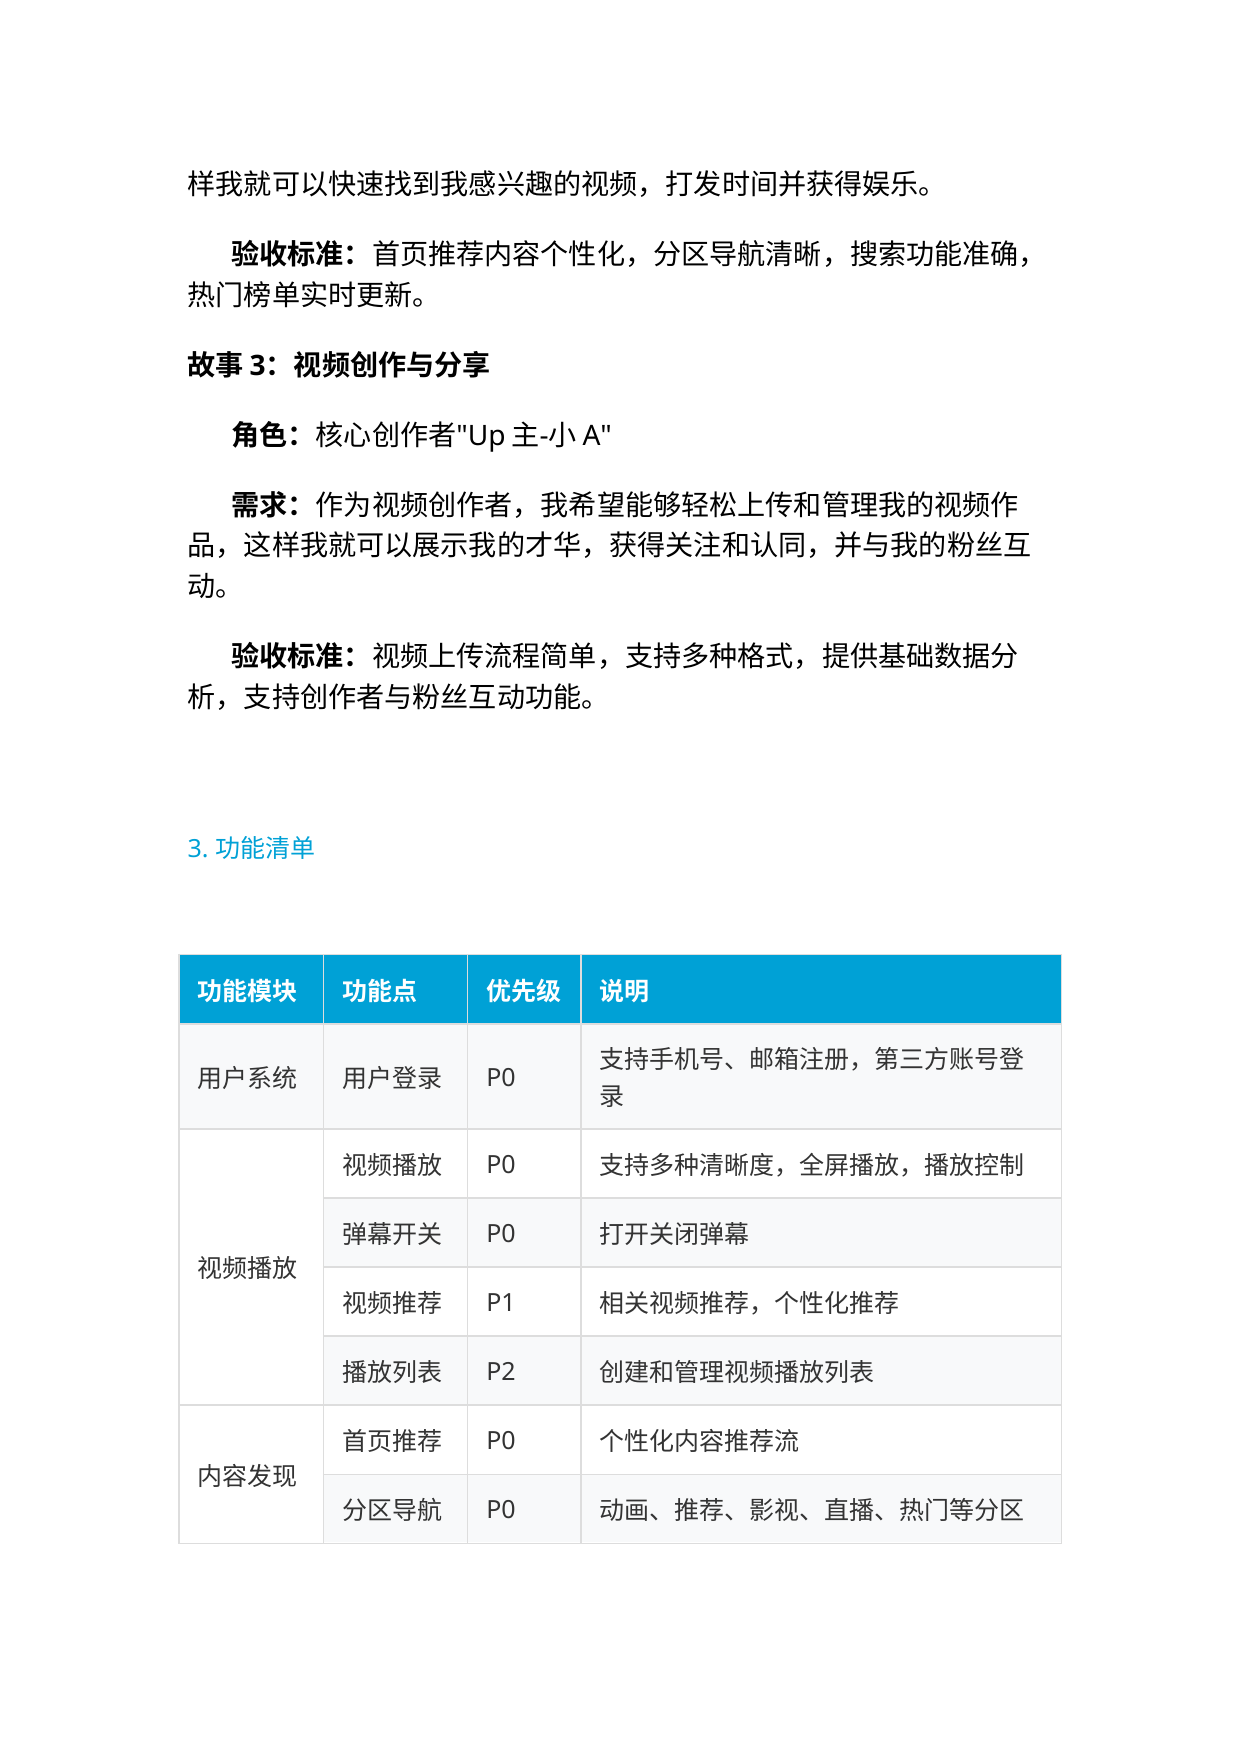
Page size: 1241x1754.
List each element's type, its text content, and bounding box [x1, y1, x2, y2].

table_cell P2 [468, 1337, 580, 1404]
table_cell P1 [468, 1268, 580, 1335]
table_cell 支持多种清晰度，全屏播放，播放控制 [582, 1130, 1061, 1197]
table_cell 播放列表 [324, 1337, 467, 1404]
subtitle 3. 功能清单 [187, 814, 1053, 879]
table_header 优先级 [468, 955, 580, 1023]
table_header 功能点 [324, 955, 467, 1023]
table_cell 内容发现 [180, 1406, 323, 1542]
table_header 功能模块 [180, 955, 323, 1023]
table_cell 分区导航 [324, 1475, 467, 1542]
table_header 说明 [582, 955, 1061, 1023]
table_cell 动画、推荐、影视、直播、热门等分区 [582, 1475, 1061, 1542]
table_cell P0 [468, 1199, 580, 1266]
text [187, 162, 1053, 203]
text 需求：作为视频创作者，我希望能够轻松上传和管理我的视频作品，这样我就可以展示我的才华，获得关注和认同，并与我的粉丝互动。 [187, 482, 1053, 605]
table_cell 相关视频推荐，个性化推荐 [582, 1268, 1061, 1335]
table_cell 用户登录 [324, 1025, 467, 1128]
table_cell 视频播放 [180, 1130, 323, 1404]
table_cell P0 [468, 1475, 580, 1542]
table_cell P0 [468, 1025, 580, 1128]
table_cell 支持手机号、邮箱注册，第三方账号登录 [582, 1025, 1061, 1128]
text 角色：核心创作者"Up主-小A" [187, 412, 1053, 453]
table_cell 视频播放 [324, 1130, 467, 1197]
table_cell 视频推荐 [324, 1268, 467, 1335]
table_cell 创建和管理视频播放列表 [582, 1337, 1061, 1404]
text 验收标准：首页推荐内容个性化，分区导航清晰，搜索功能准确，热门榜单实时更新。 [187, 232, 1053, 313]
text 故事3：视频创作与分享 [187, 342, 1053, 383]
table_cell 弹幕开关 [324, 1199, 467, 1266]
table_cell 首页推荐 [324, 1406, 467, 1473]
table_cell P0 [468, 1130, 580, 1197]
table_cell 个性化内容推荐流 [582, 1406, 1061, 1473]
table_cell 打开关闭弹幕 [582, 1199, 1061, 1266]
text 验收标准：视频上传流程简单，支持多种格式，提供基础数据分析，支持创作者与粉丝互动功能。 [187, 634, 1053, 715]
table_cell P0 [468, 1406, 580, 1473]
table_cell 用户系统 [180, 1025, 323, 1128]
